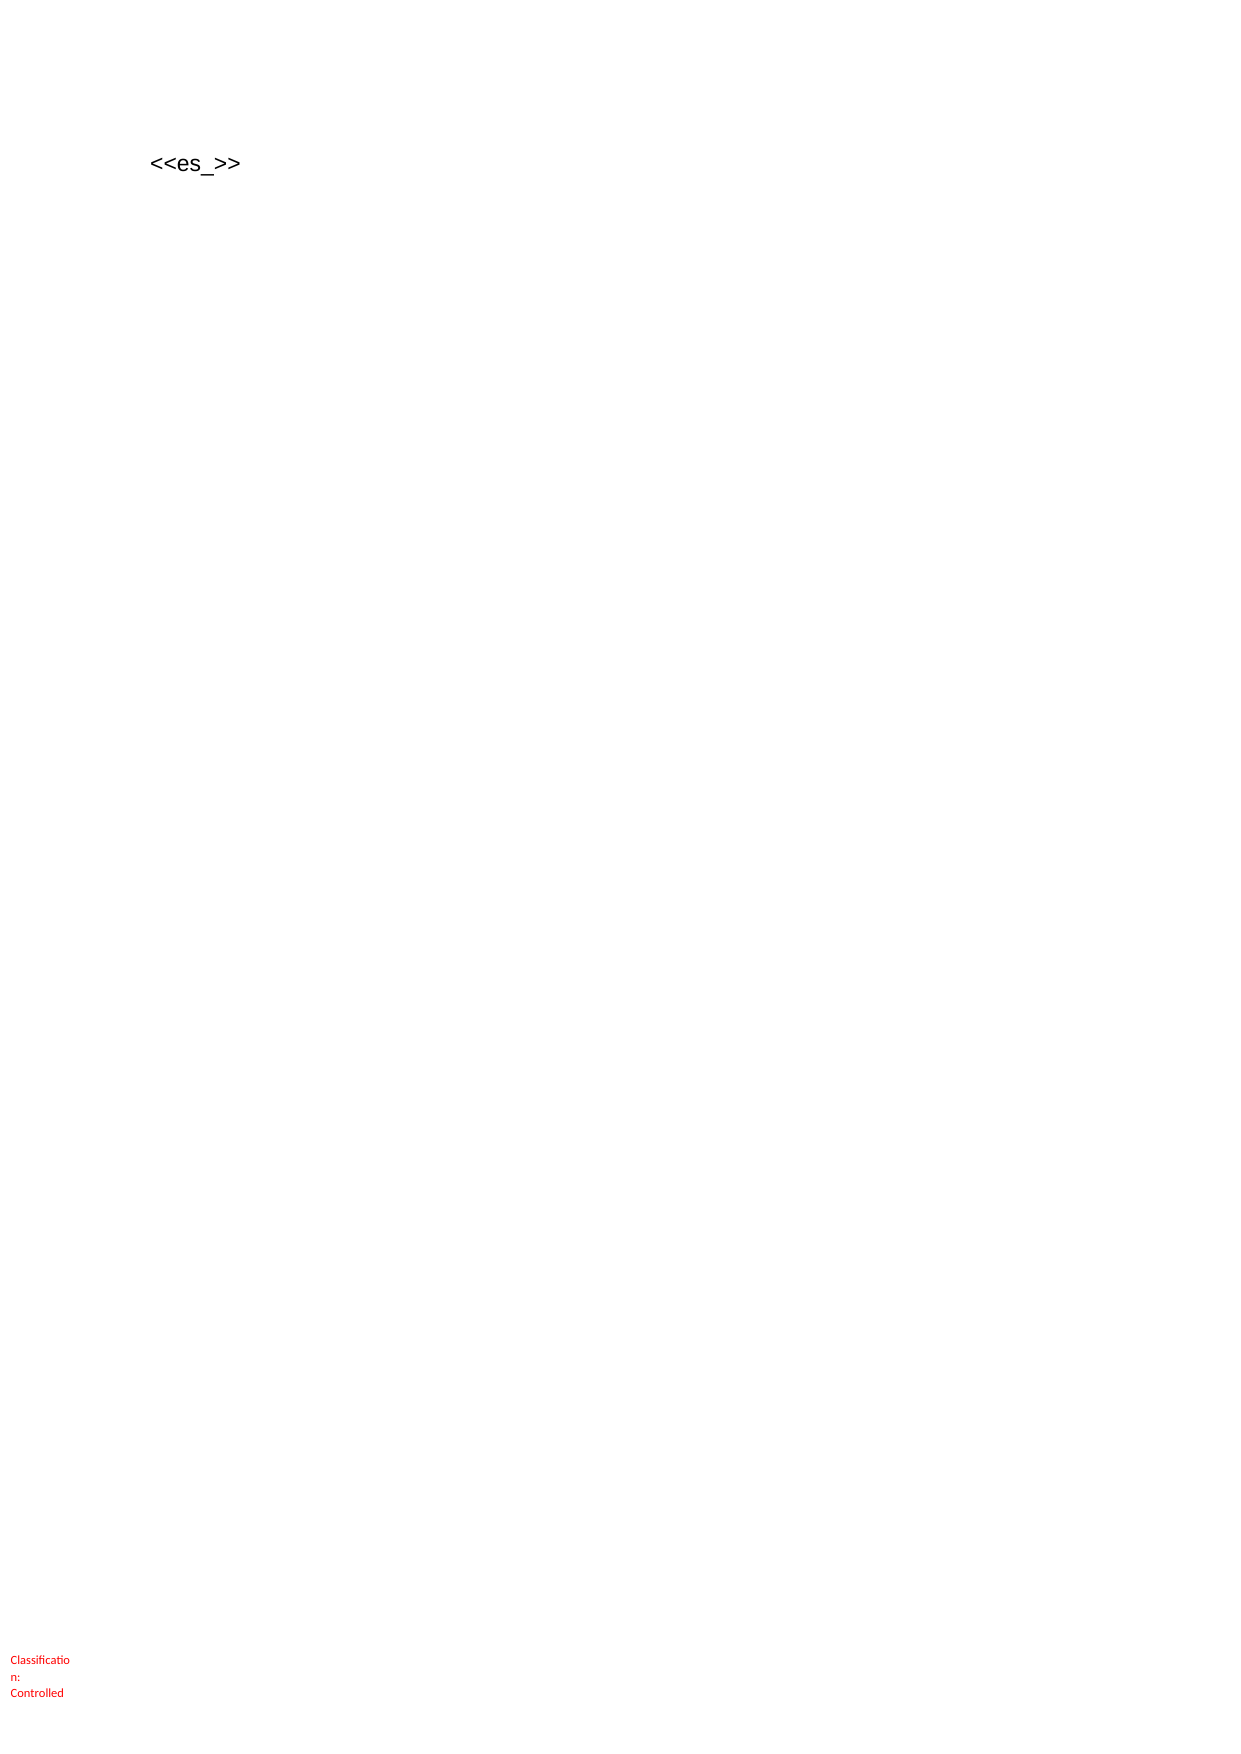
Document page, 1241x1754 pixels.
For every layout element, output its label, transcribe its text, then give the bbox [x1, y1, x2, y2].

text <<es_>> [150, 150, 1090, 176]
